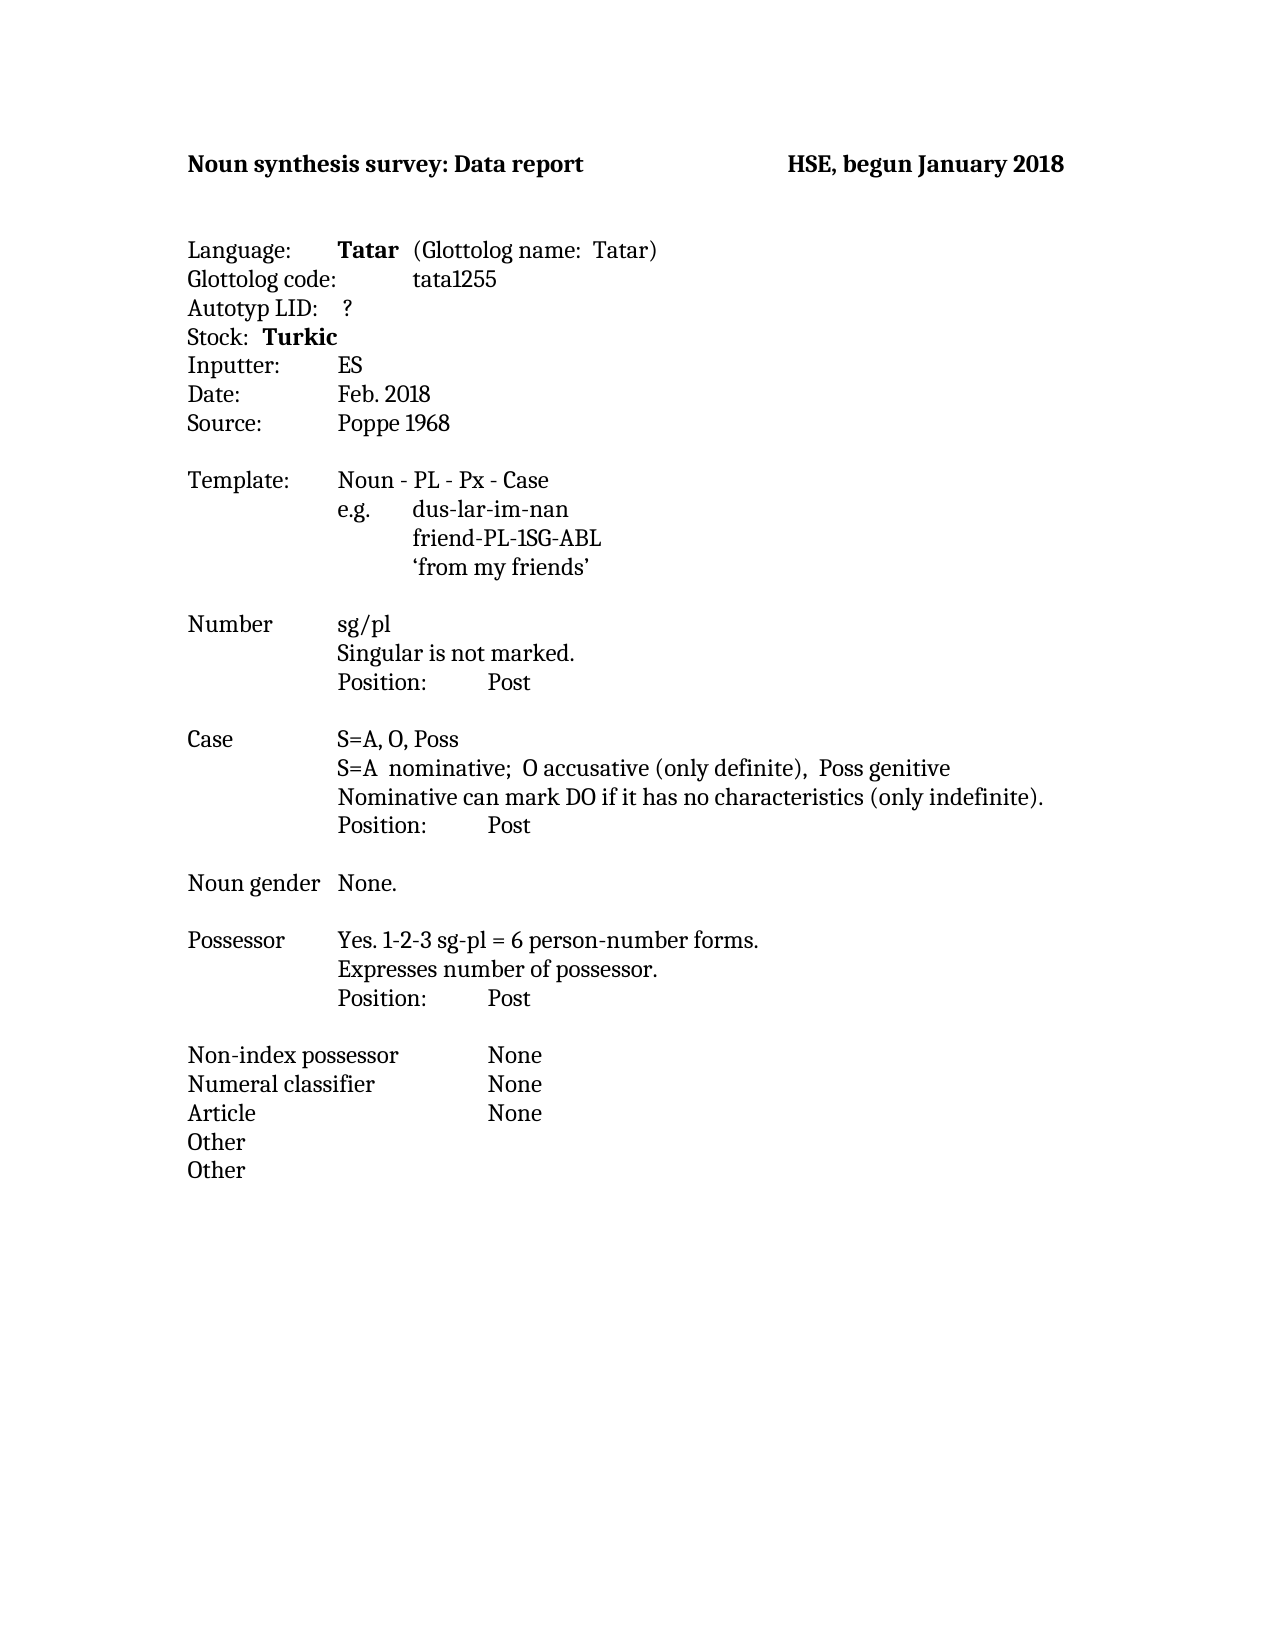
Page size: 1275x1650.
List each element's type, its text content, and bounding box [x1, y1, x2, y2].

text Noun synthesis survey: Data report HSE, begun January 2018 [187, 150, 1087, 179]
text Singular is not marked. [187, 639, 1087, 667]
text Non-index possessor None [187, 1041, 1087, 1070]
text Article None [187, 1099, 1087, 1127]
text Number sg/pl [187, 610, 1087, 639]
text Autotyp LID: ? [187, 294, 1087, 322]
text S=A nominative; O accusative (only definite), Poss genitive [187, 754, 1087, 782]
text Source: Poppe 1968 [187, 409, 1087, 437]
text Template: Noun - PL - Px - Case [187, 466, 1087, 495]
text Inputter: ES [187, 351, 1087, 380]
text Nominative can mark DO if it has no characteristics (only indefinite). [187, 782, 1087, 811]
text friend-PL-1SG-ABL [187, 524, 1087, 552]
text Expresses number of possessor. [187, 955, 1087, 984]
text ‘from my friends’ [187, 552, 1087, 581]
text Glottolog code: tata1255 [187, 265, 1087, 294]
text Case S=A, O, Poss [187, 725, 1087, 754]
text Position: Post [187, 984, 1087, 1012]
text e.g. dus-lar-im-nan [187, 495, 1087, 524]
text Stock: Turkic [187, 322, 1087, 351]
text Position: Post [262, 811, 1087, 840]
text Position: Post [187, 667, 1087, 696]
text Possessor Yes. 1-2-3 sg-pl = 6 person-number forms. [187, 926, 1087, 955]
text Date: Feb. 2018 [187, 380, 1087, 409]
text Other [187, 1156, 1087, 1185]
text Noun gender None. [187, 869, 1087, 897]
text Other [187, 1127, 1087, 1156]
text Numeral classifier None [187, 1070, 1087, 1099]
text Language: Tatar (Glottolog name: Tatar) [187, 236, 1087, 265]
